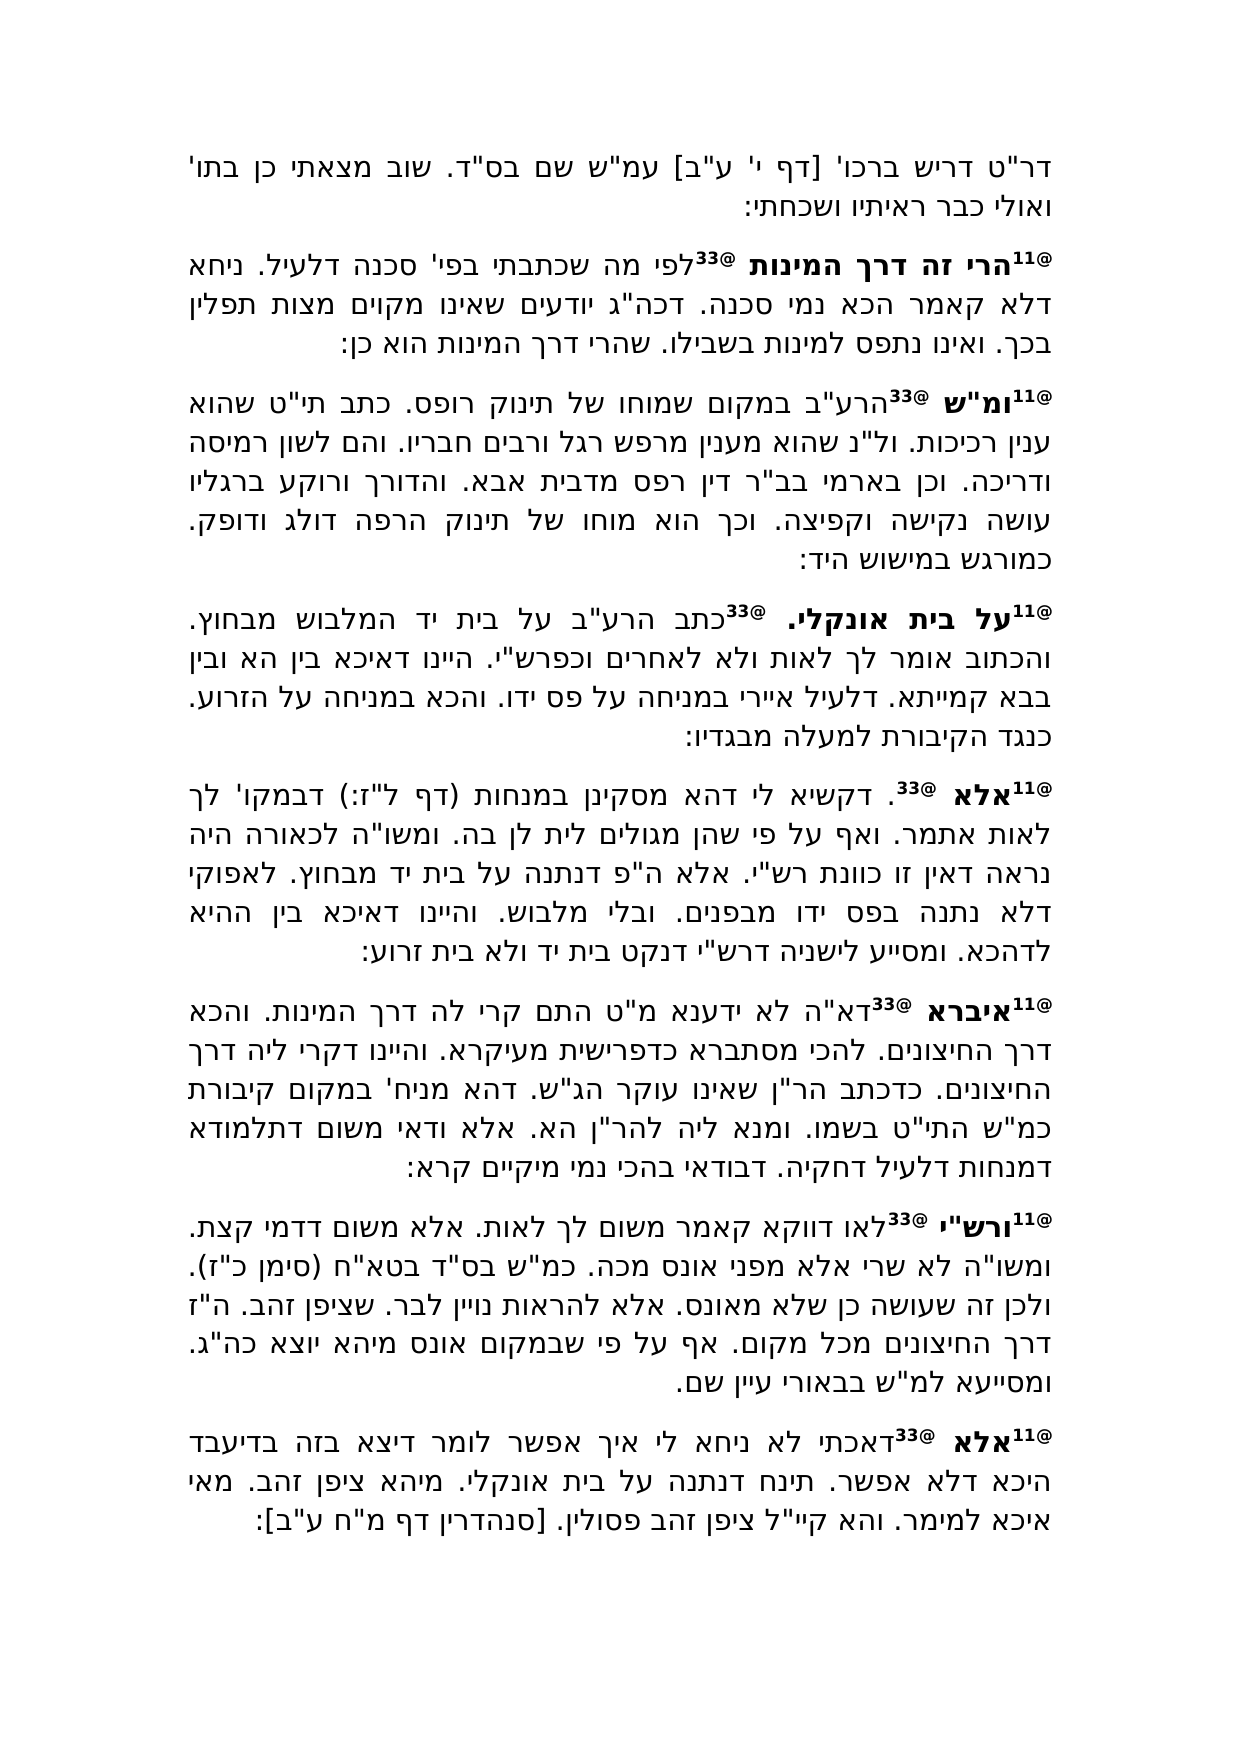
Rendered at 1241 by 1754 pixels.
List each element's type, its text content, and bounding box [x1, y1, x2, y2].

text @11על בית אונקלי. @33כתב הרע"ב על בית יד המלבוש מבחוץ. והכתוב אומר לך לאות ולא לאחרים וכפרש"י. היינו דאיכא בין הא ובין בבא קמייתא. דלעיל איירי במניחה על פס ידו. והכא במניחה על הזרוע. כנגד הקיבורת למעלה מבגדיו: [187, 602, 1053, 753]
text @11אלא @33. דקשיא לי דהא מסקינן במנחות (דף ל"ז:) דבמקו' לך לאות אתמר. ואף על פי שהן מגולים לית לן בה. ומשו"ה לכאורה היה נראה דאין זו כוונת רש"י. אלא ה"פ דנתנה על בית יד מבחוץ. לאפוקי דלא נתנה בפס ידו מבפנים. ובלי מלבוש. והיינו דאיכא בין ההיא לדהכא. ומסייע לישניה דרש"י דנקט בית יד ולא בית זרוע: [187, 779, 1053, 968]
text @11ורש"י @33לאו דווקא קאמר משום לך לאות. אלא משום דדמי קצת. ומשו"ה לא שרי אלא מפני אונס מכה. כמ"ש בס"ד בטא"ח (סימן כ"ז). ולכן זה שעושה כן שלא מאונס. אלא להראות נויין לבר. שציפן זהב. ה"ז דרך החיצונים מכל מקום. אף על פי שבמקום אונס מיהא יוצא כה"ג. ומסייעא למ"ש בבאורי עיין שם. [187, 1210, 1053, 1400]
text @11אלא @33דאכתי לא ניחא לי איך אפשר לומר דיצא בזה בדיעבד היכא דלא אפשר. תינח דנתנה על בית אונקלי. מיהא ציפן זהב. מאי איכא למימר. והא קיי"ל ציפן זהב פסולין. [סנהדרין דף מ"ח ע"ב]: [187, 1426, 1053, 1537]
text @11ומ"ש @33הרע"ב במקום שמוחו של תינוק רופס. כתב תי"ט שהוא ענין רכיכות. ול"נ שהוא מענין מרפש רגל ורבים חבריו. והם לשון רמיסה ודריכה. וכן בארמי בב"ר דין רפס מדבית אבא. והדורך ורוקע ברגליו עושה נקישה וקפיצה. וכך הוא מוחו של תינוק הרפה דולג ודופק. כמורגש במישוש היד: [187, 386, 1053, 576]
text @11איברא @33דא"ה לא ידענא מ"ט התם קרי לה דרך המינות. והכא דרך החיצונים. להכי מסתברא כדפרישית מעיקרא. והיינו דקרי ליה דרך החיצונים. כדכתב הר"ן שאינו עוקר הג"ש. דהא מניח' במקום קיבורת כמ"ש התי"ט בשמו. ומנא ליה להר"ן הא. אלא ודאי משום דתלמודא דמנחות דלעיל דחקיה. דבודאי בהכי נמי מיקיים קרא: [187, 994, 1053, 1184]
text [187, 150, 1053, 223]
text @11הרי זה דרך המינות @33לפי מה שכתבתי בפי' סכנה דלעיל. ניחא דלא קאמר הכא נמי סכנה. דכה"ג יודעים שאינו מקוים מצות תפלין בכך. ואינו נתפס למינות בשבילו. שהרי דרך המינות הוא כן: [187, 249, 1053, 361]
